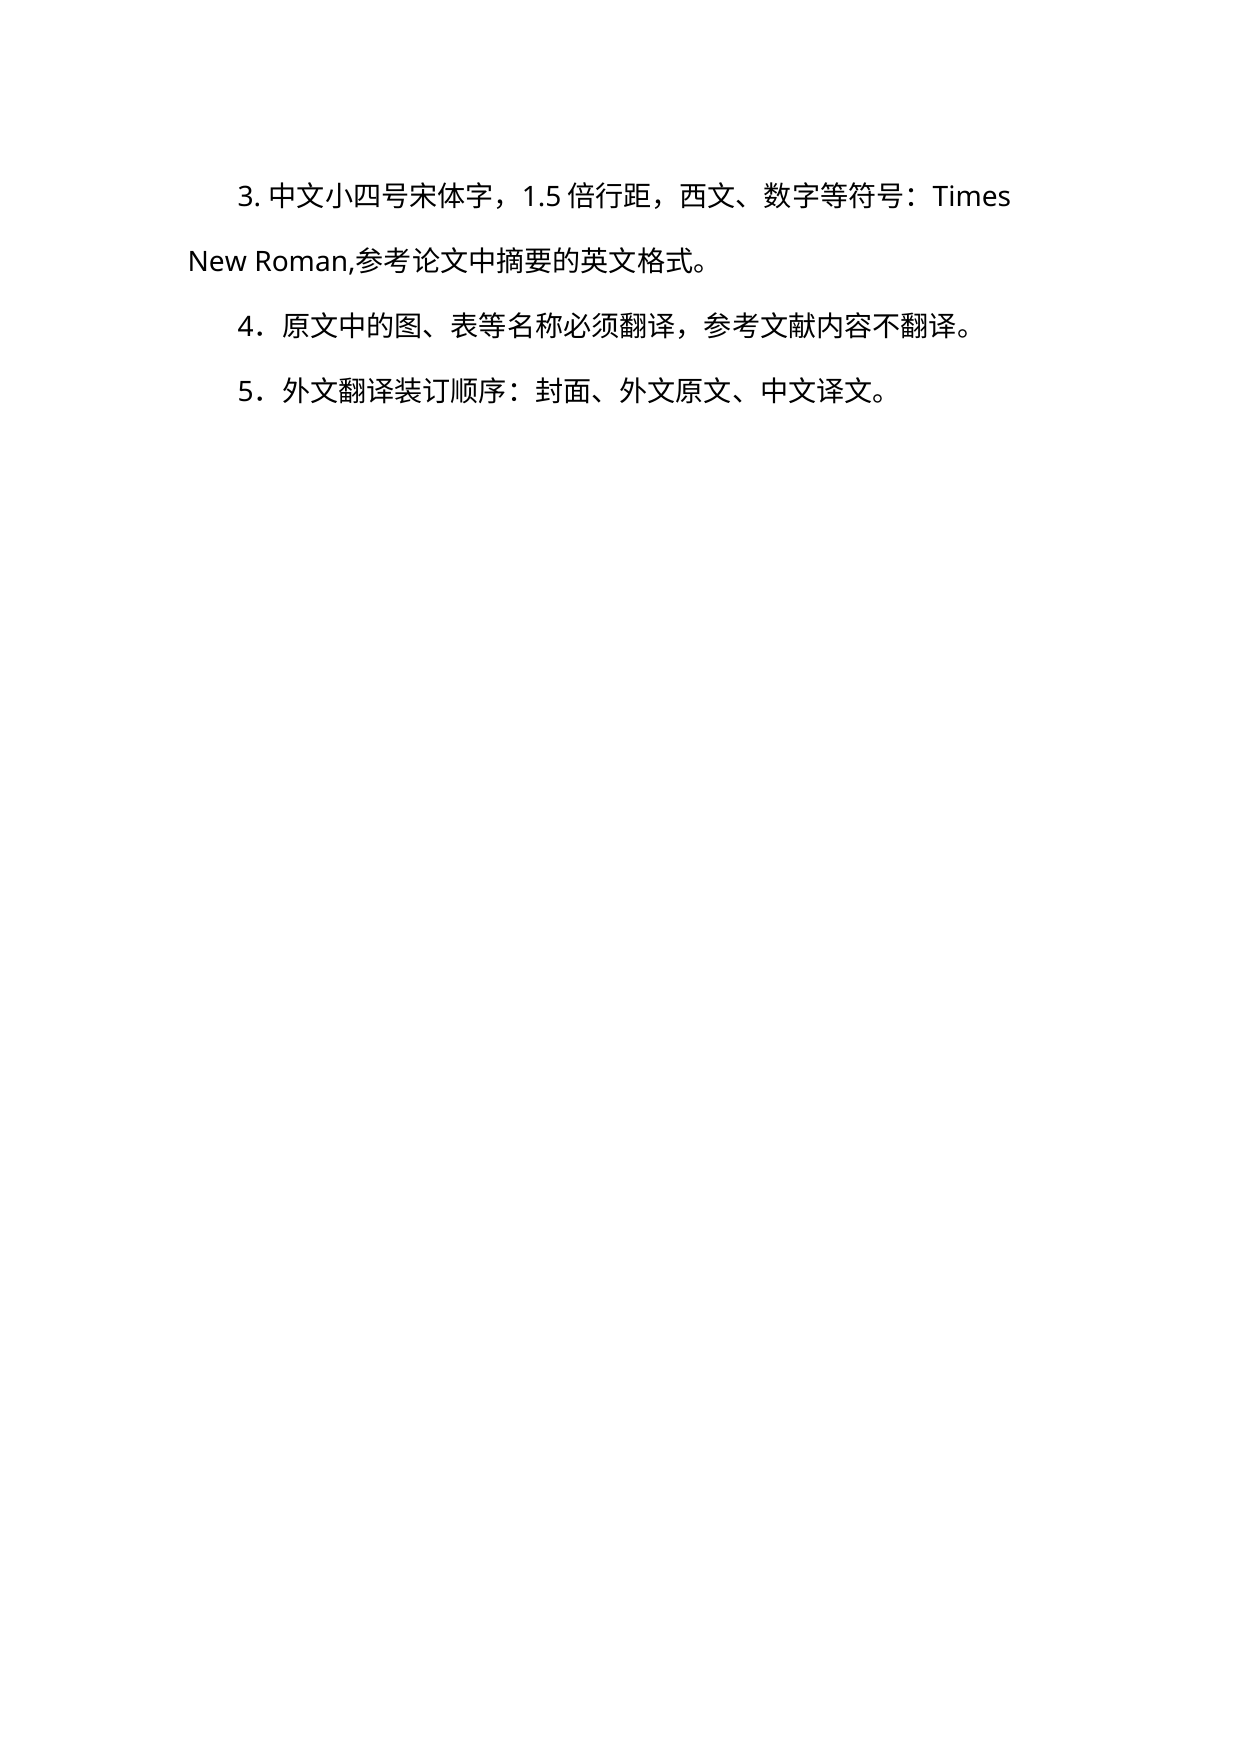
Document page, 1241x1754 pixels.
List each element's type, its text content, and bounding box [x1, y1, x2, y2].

text 3. 中文小四号宋体字，1.5倍行距，西文、数字等符号：Times New Roman,参考论文中摘要的英文格式。 [187, 162, 1053, 292]
text 5．外文翻译装订顺序：封面、外文原文、中文译文。 [187, 357, 1053, 422]
text 4．原文中的图、表等名称必须翻译，参考文献内容不翻译。 [187, 292, 1053, 357]
